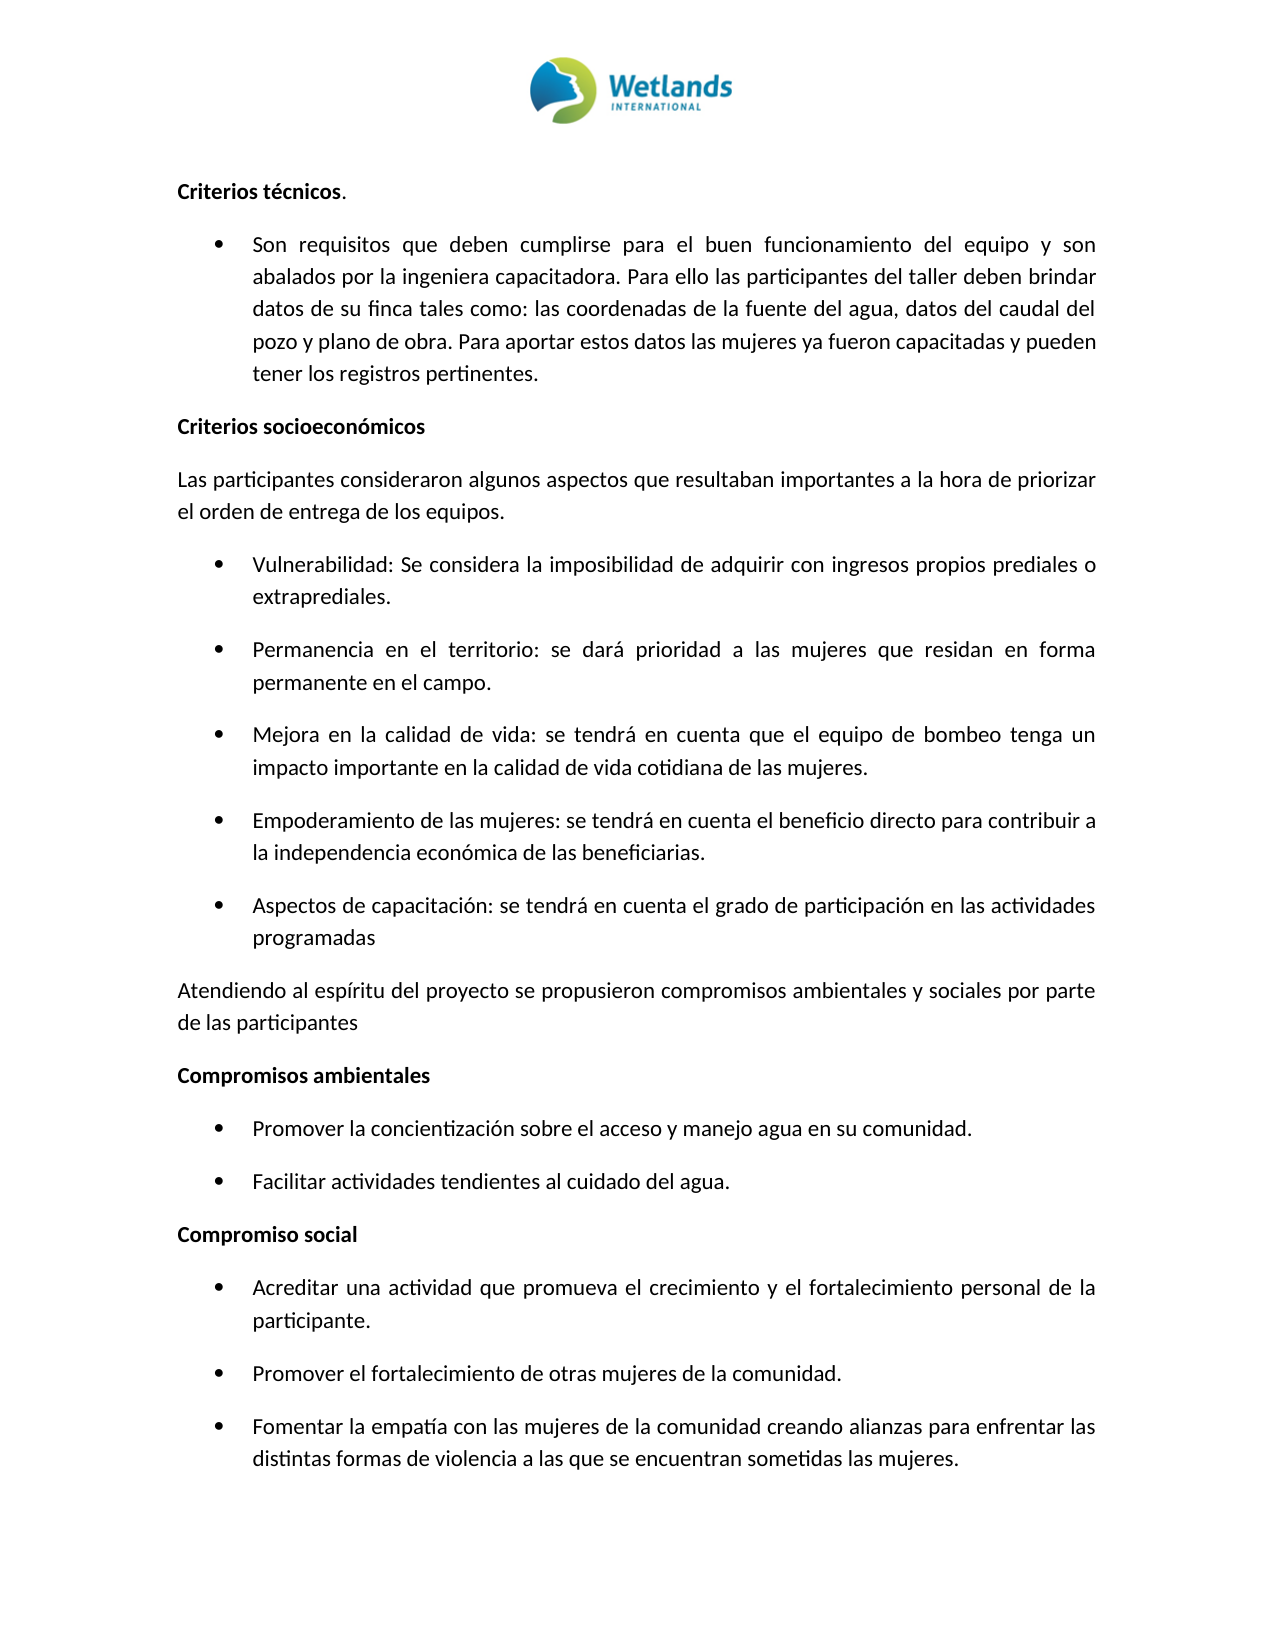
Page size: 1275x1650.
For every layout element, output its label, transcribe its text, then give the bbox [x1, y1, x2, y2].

list Permanencia en el territorio: se dará prioridad a las mujeres que residan en forma permanente en el campo. [215, 635, 1098, 696]
list Son requisitos que deben cumplirse para el buen funcionamiento del equipo y son abalados por la ingeniera capacitadora. Para ello las participantes del taller deben brindar datos de su finca tales como: las coordenadas de la fuente del agua, datos del caudal del pozo y plano de obra. Para aportar estos datos las mujeres ya fueron capacitadas y pueden tener los registros pertinentes. [215, 230, 1098, 387]
text Las participantes consideraron algunos aspectos que resultaban importantes a la hora de priorizar el orden de entrega de los equipos. [177, 465, 1098, 525]
list Promover el fortalecimiento de otras mujeres de la comunidad. [215, 1359, 1098, 1387]
text Compromisos ambientales [177, 1061, 1098, 1089]
list Vulnerabilidad: Se considera la imposibilidad de adquirir con ingresos propios prediales o extraprediales. [215, 550, 1098, 610]
text Criterios técnicos. [177, 177, 1098, 205]
text Compromiso social [177, 1221, 1098, 1248]
text Atendiendo al espíritu del proyecto se propusieron compromisos ambientales y sociales por parte de las participantes [177, 976, 1098, 1036]
list Fomentar la empatía con las mujeres de la comunidad creando alianzas para enfrentar las distintas formas de violencia a las que se encuentran sometidas las mujeres. [215, 1412, 1098, 1472]
list Aspectos de capacitación: se tendrá en cuenta el grado de participación en las actividades programadas [215, 891, 1098, 951]
list Promover la concientización sobre el acceso y manejo agua en su comunidad. [215, 1114, 1098, 1142]
picture [508, 37, 754, 147]
list Empoderamiento de las mujeres: se tendrá en cuenta el beneficio directo para contribuir a la independencia económica de las beneficiarias. [215, 806, 1098, 866]
list Acreditar una actividad que promueva el crecimiento y el fortalecimiento personal de la participante. [215, 1273, 1098, 1334]
list Facilitar actividades tendientes al cuidado del agua. [215, 1167, 1098, 1196]
text Criterios socioeconómicos [177, 412, 1098, 440]
list Mejora en la calidad de vida: se tendrá en cuenta que el equipo de bombeo tenga un impacto importante en la calidad de vida cotidiana de las mujeres. [215, 721, 1098, 781]
